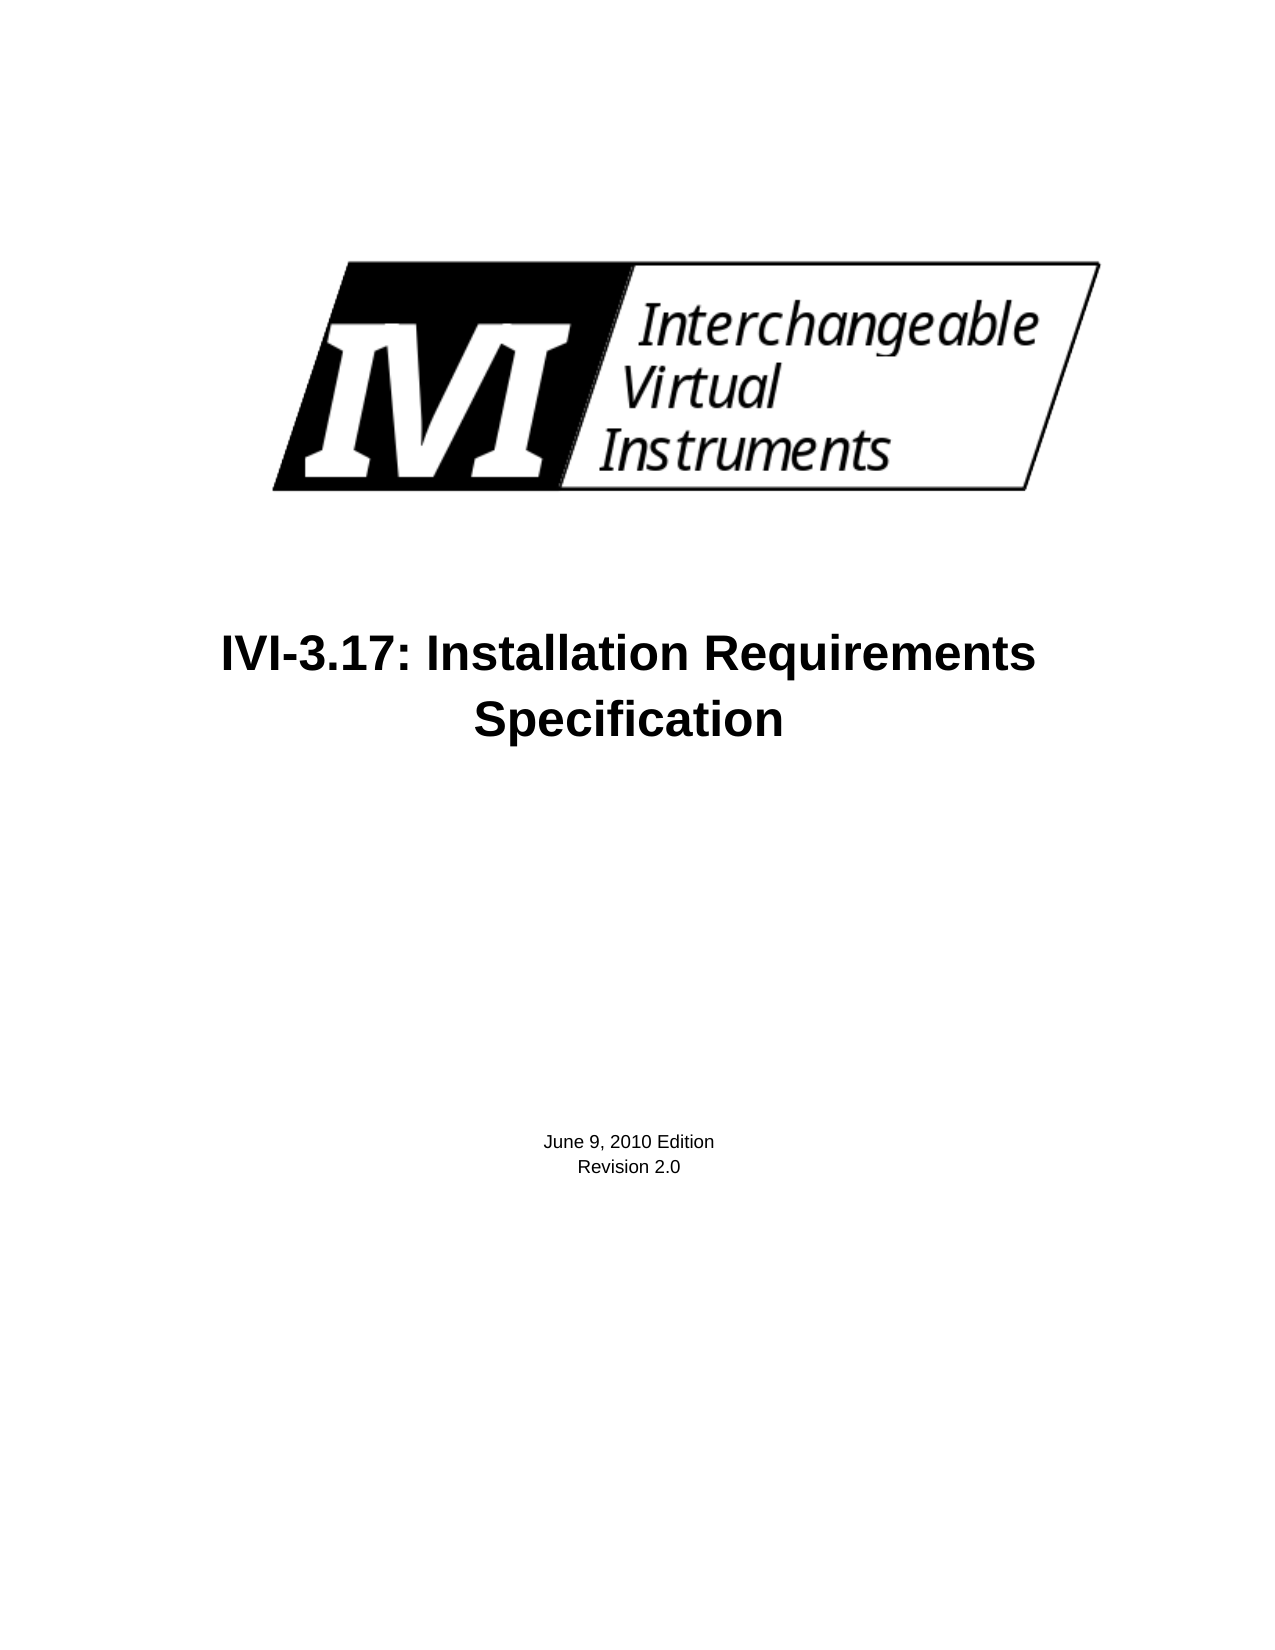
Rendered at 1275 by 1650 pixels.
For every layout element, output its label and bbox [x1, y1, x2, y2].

table_header [132, 150, 1126, 1201]
